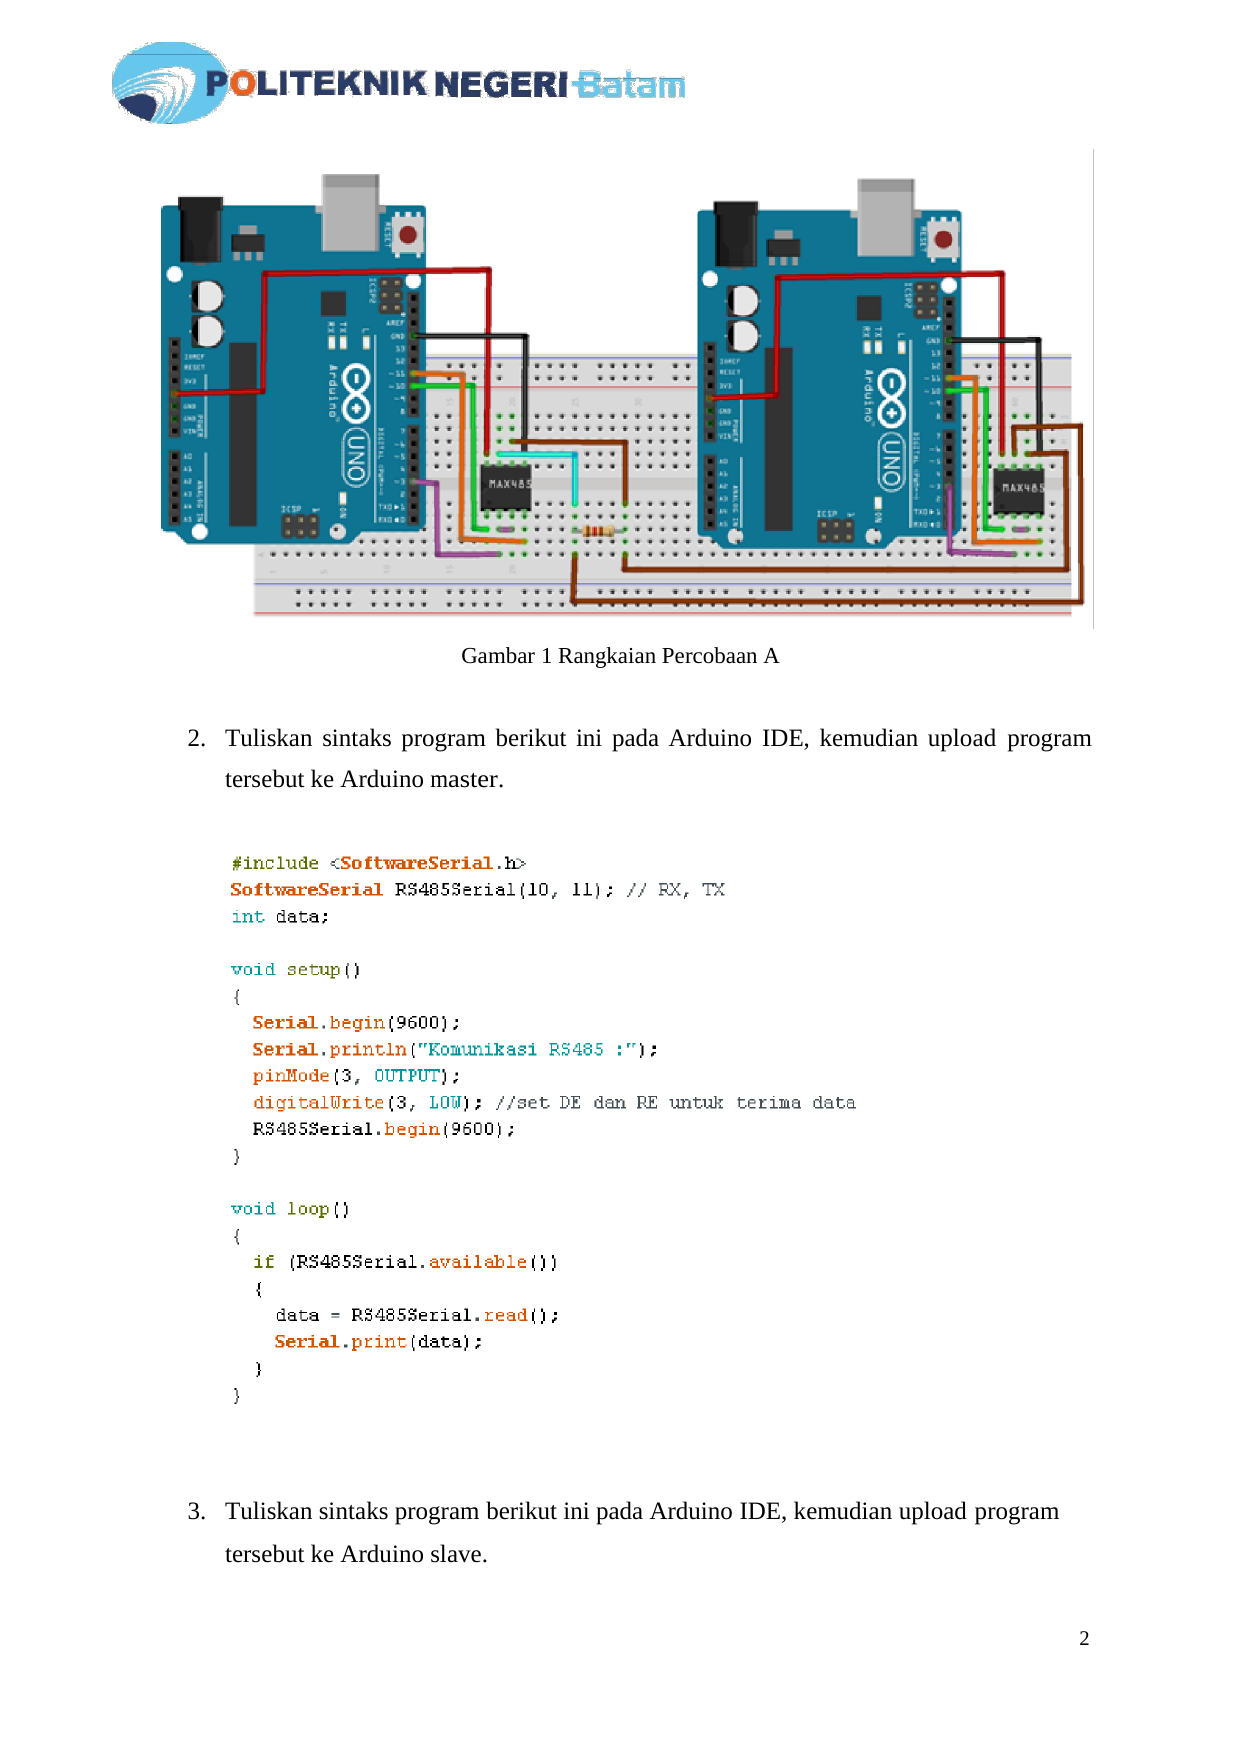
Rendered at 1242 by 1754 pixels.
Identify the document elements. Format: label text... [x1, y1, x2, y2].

text 3. Tuliskan sintaks program berikut ini pada Arduino IDE, kemudian upload program tersebut ke Arduino slave. [187, 1496, 1064, 1568]
picture [109, 42, 685, 124]
picture [151, 149, 1094, 629]
text Gambar 1 Rangkaian Percobaan A [461, 642, 1106, 667]
picture [224, 850, 862, 1413]
text tersebut ke Arduino master. [225, 764, 1106, 792]
text 2. Tuliskan sintaks program berikut ini pada Arduino IDE, kemudian upload program [187, 723, 1106, 751]
